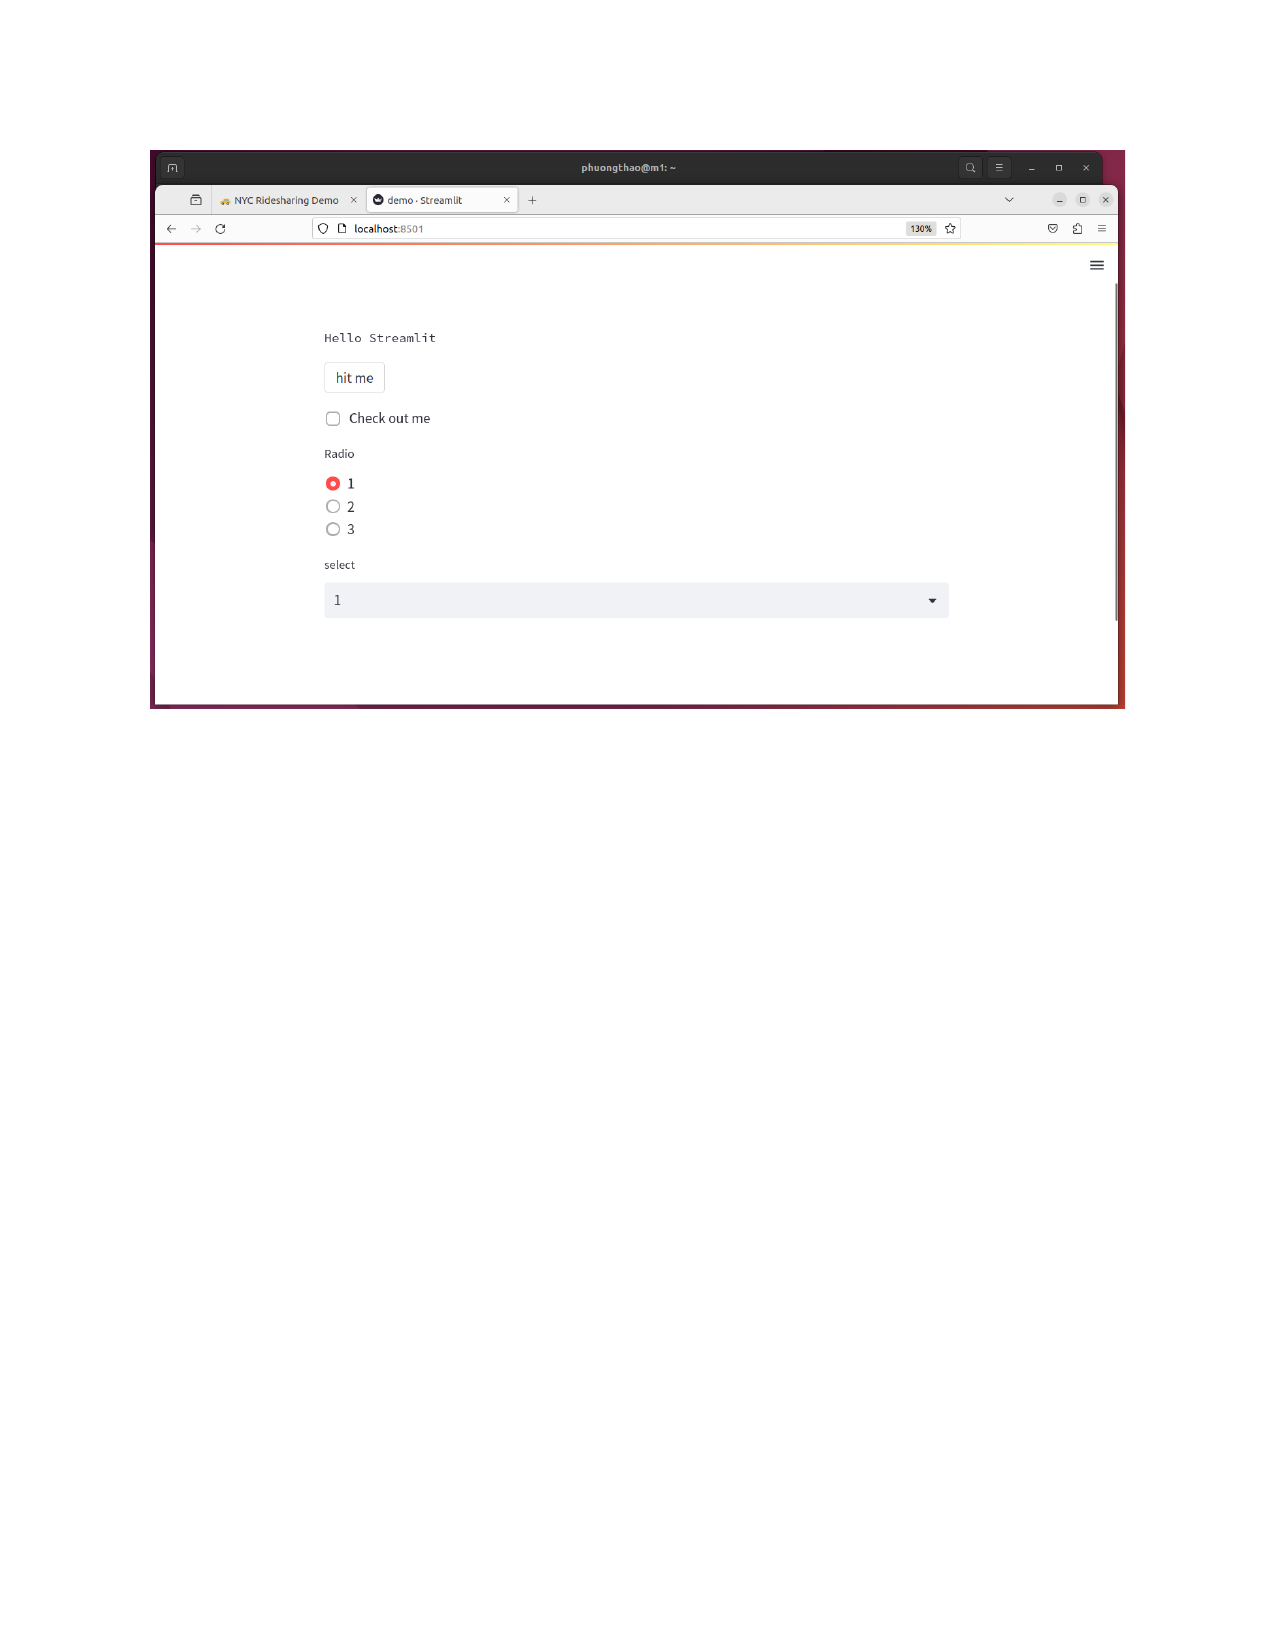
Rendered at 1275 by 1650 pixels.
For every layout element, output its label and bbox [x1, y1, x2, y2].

picture [150, 150, 1125, 709]
